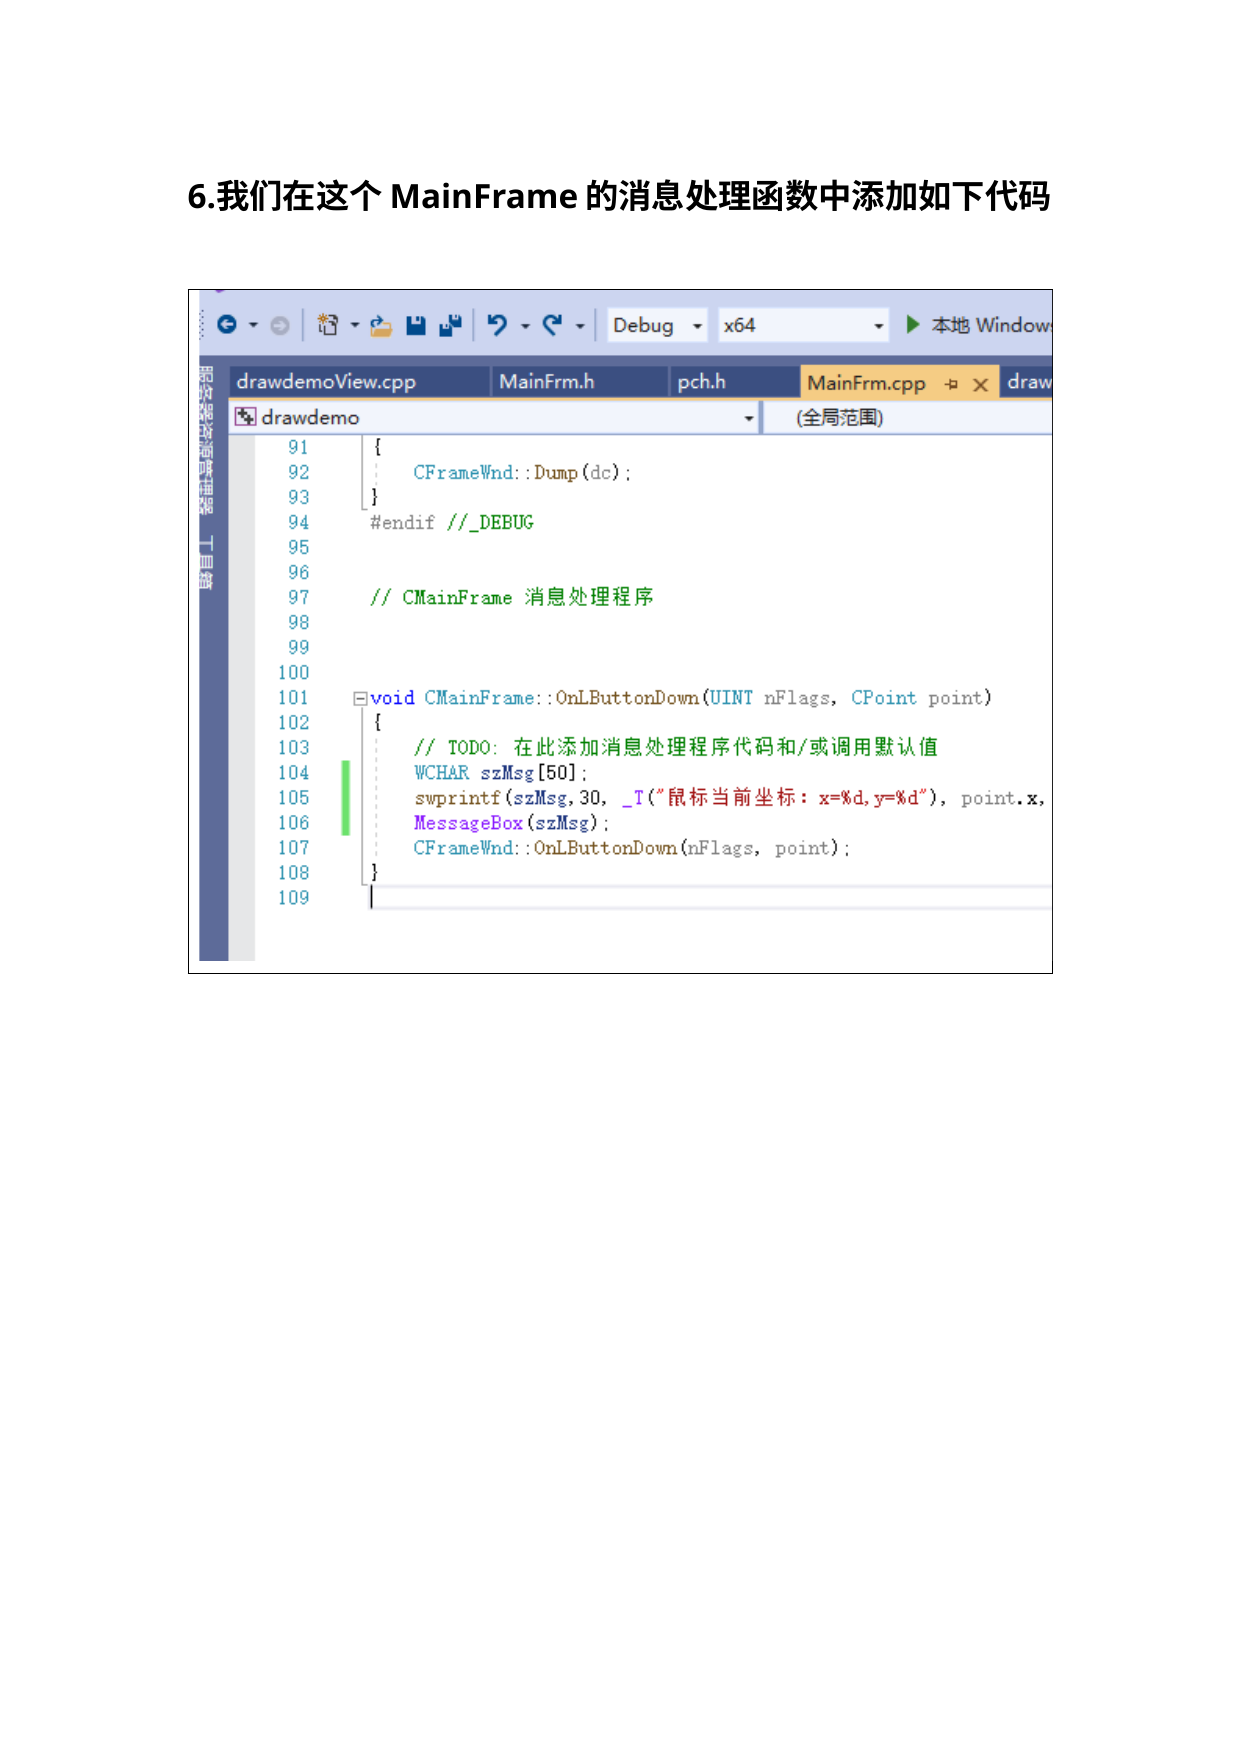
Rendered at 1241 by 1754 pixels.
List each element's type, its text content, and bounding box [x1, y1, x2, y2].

subtitle 6.我们在这个MainFrame的消息处理函数中添加如下代码 [187, 162, 1053, 227]
picture [199, 290, 1053, 961]
table_header [189, 290, 1052, 973]
